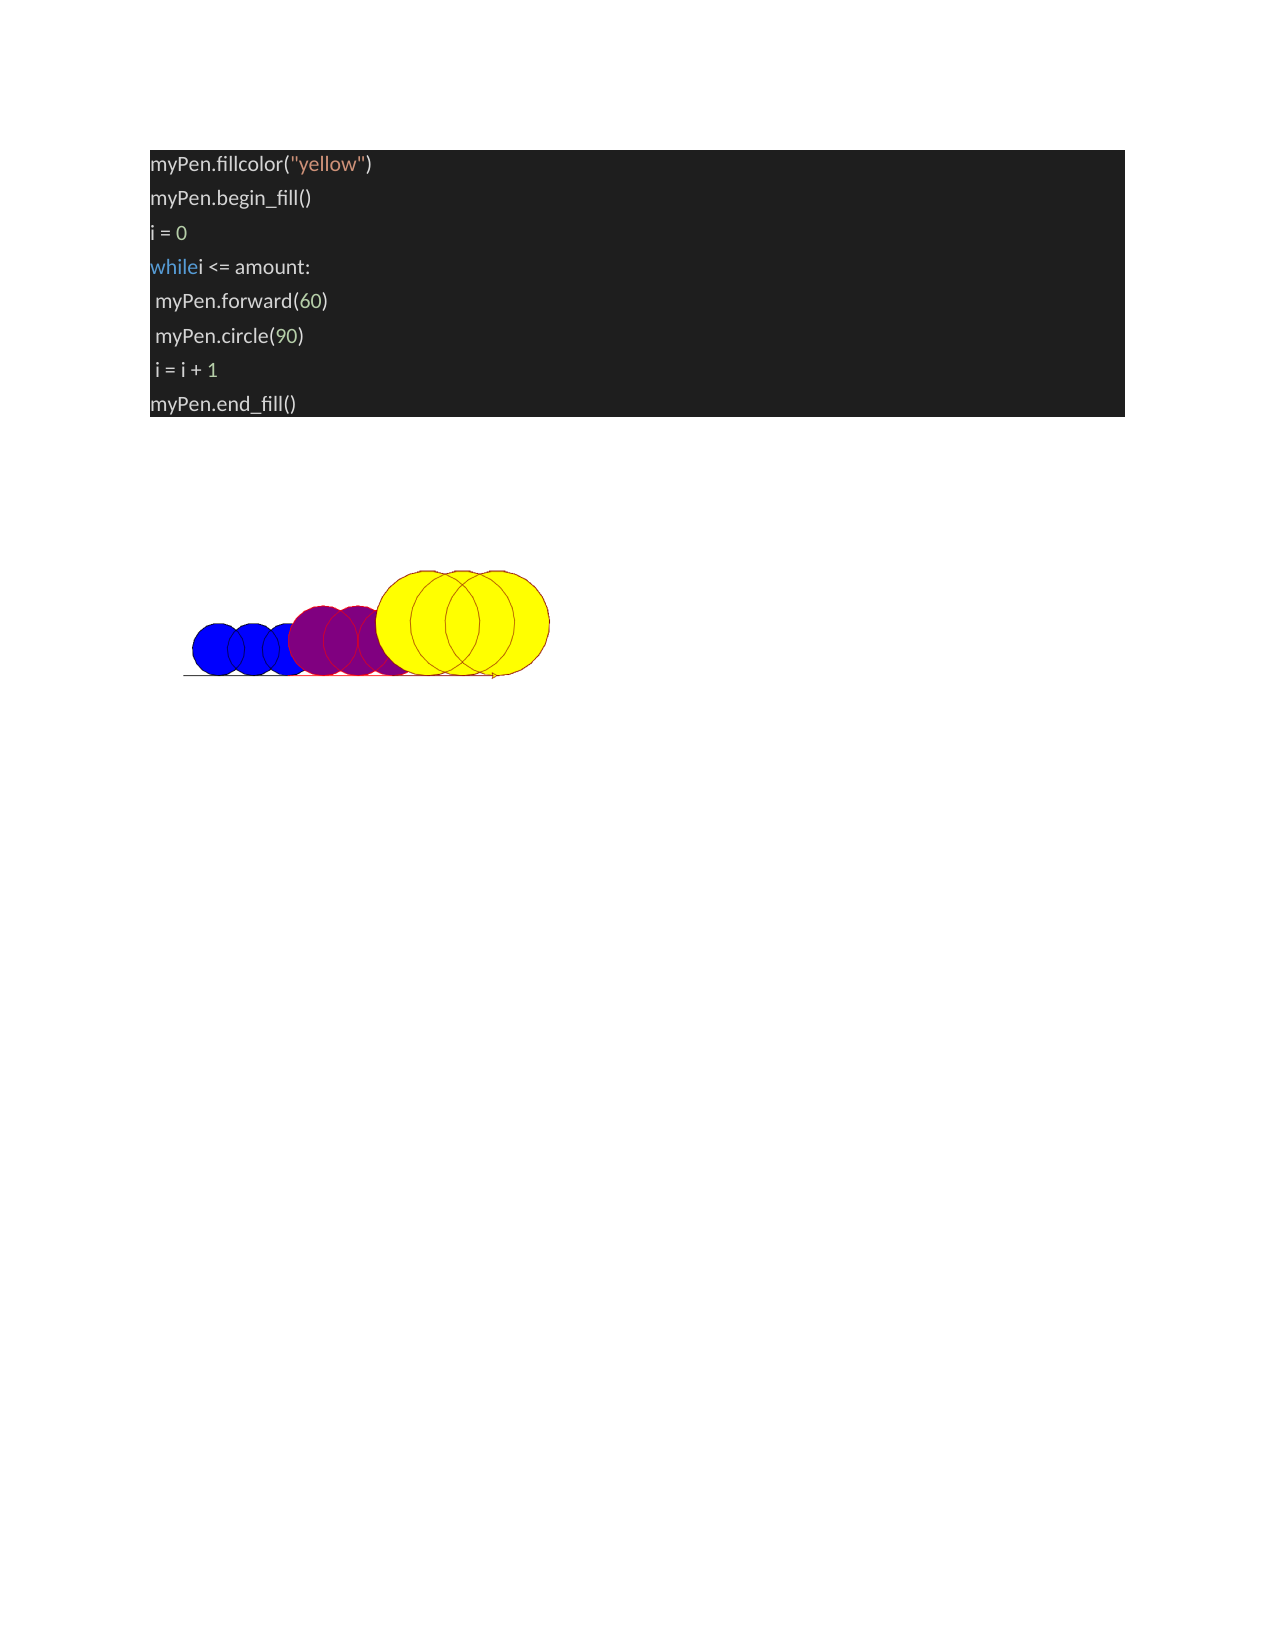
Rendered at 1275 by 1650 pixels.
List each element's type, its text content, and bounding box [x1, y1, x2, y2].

text i = i + 1 [150, 356, 1125, 383]
text myPen.end_fill() [150, 391, 1125, 417]
text i = 0 [150, 219, 1125, 245]
text myPen.begin_fill() [150, 184, 1125, 211]
text myPen.circle(90) [150, 322, 1125, 348]
picture [150, 471, 560, 719]
text myPen.fillcolor("yellow") [150, 150, 1125, 177]
text myPen.forward(60) [150, 287, 1125, 314]
text whilei <= amount: [150, 253, 1125, 280]
